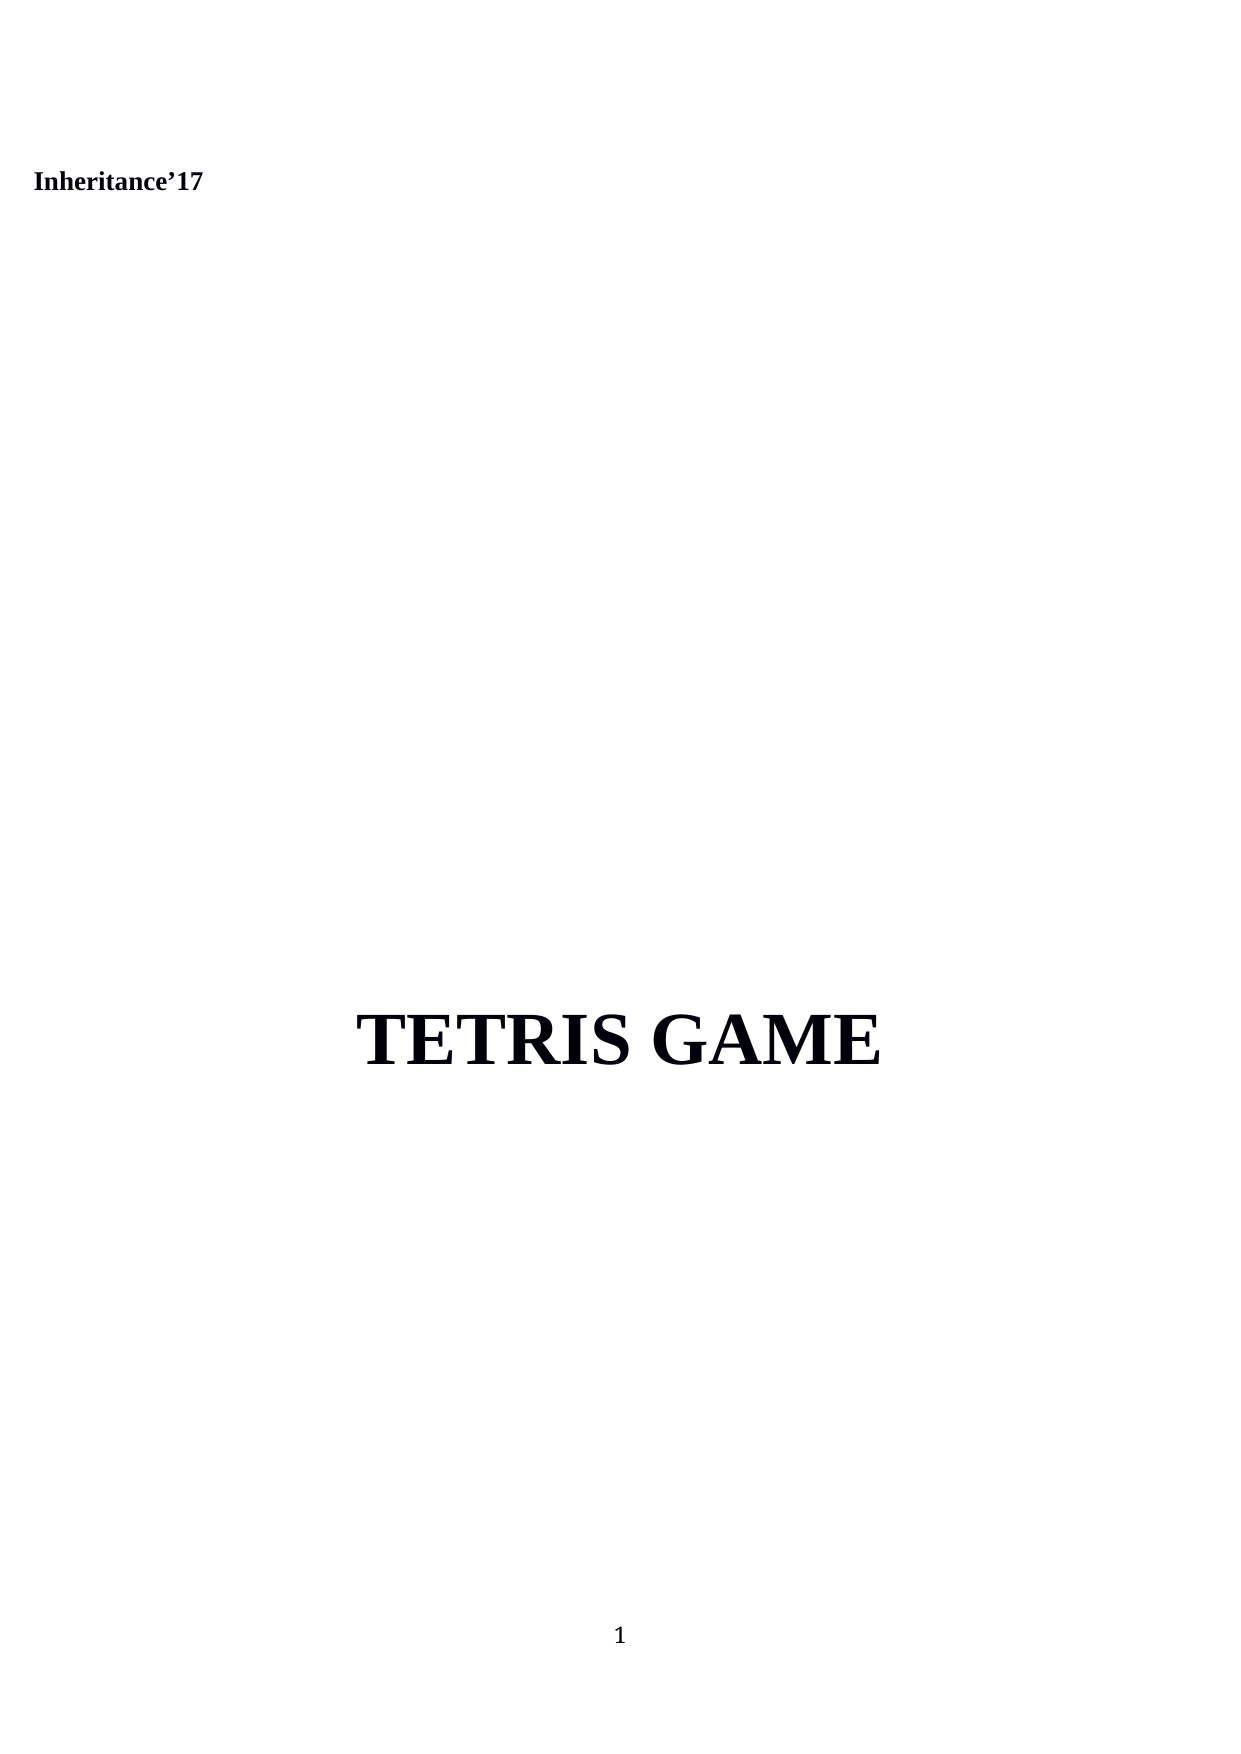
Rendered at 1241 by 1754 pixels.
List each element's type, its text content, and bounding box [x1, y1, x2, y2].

text TETRIS GAME [33, 994, 1207, 1081]
